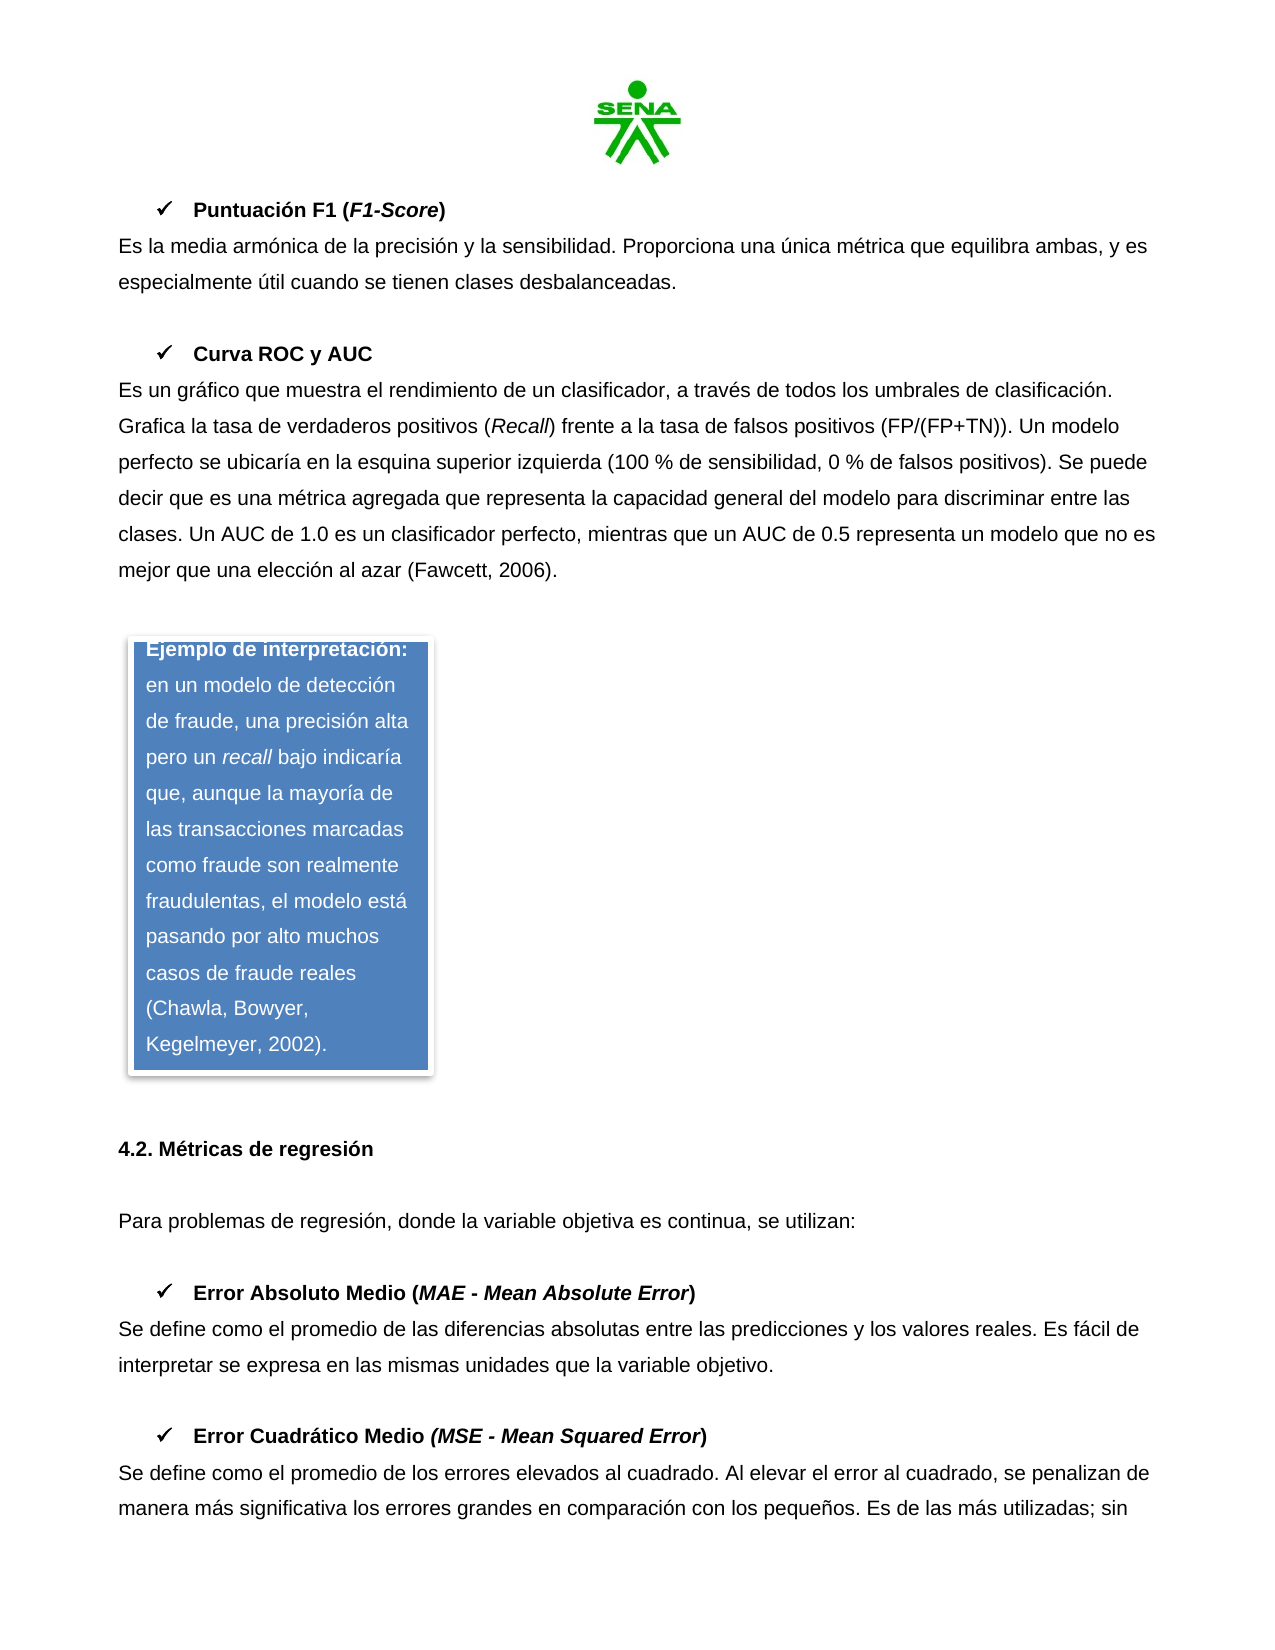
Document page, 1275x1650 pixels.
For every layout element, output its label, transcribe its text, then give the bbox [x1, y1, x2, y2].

text Es un gráfico que muestra el rendimiento de un clasificador, a través de todos los umbrales de clasificación. Grafica la tasa de verdaderos positivos (Recall) frente a la tasa de falsos positivos (FP/(FP+TN)). Un modelo perfecto se ubicaría en la esquina superior izquierda (100 % de sensibilidad, 0 % de falsos positivos). Se puede decir que es una métrica agregada que representa la capacidad general del modelo para discriminar entre las clases. Un AUC de 1.0 es un clasificador perfecto, mientras que un AUC de 0.5 representa un modelo que no es mejor que una elección al azar (Fawcett, 2006). [118, 378, 1157, 581]
text Para problemas de regresión, donde la variable objetiva es continua, se utilizan: [118, 1208, 1157, 1232]
text Es la media armónica de la precisión y la sensibilidad. Proporciona una única métrica que equilibra ambas, y es especialmente útil cuando se tienen clases desbalanceadas. [118, 234, 1157, 294]
picture [588, 75, 687, 172]
list Error Cuadrático Medio (MSE - Mean Squared Error) [156, 1424, 1157, 1448]
text 4.2. Métricas de regresión [118, 1137, 1157, 1161]
list Curva ROC y AUC [156, 342, 1157, 366]
list Puntuación F1 (F1-Score) [156, 198, 1157, 222]
list Error Absoluto Medio (MAE - Mean Absolute Error) [156, 1280, 1157, 1304]
text Se define como el promedio de las diferencias absolutas entre las predicciones y los valores reales. Es fácil de interpretar se expresa en las mismas unidades que la variable objetivo. [118, 1316, 1157, 1376]
